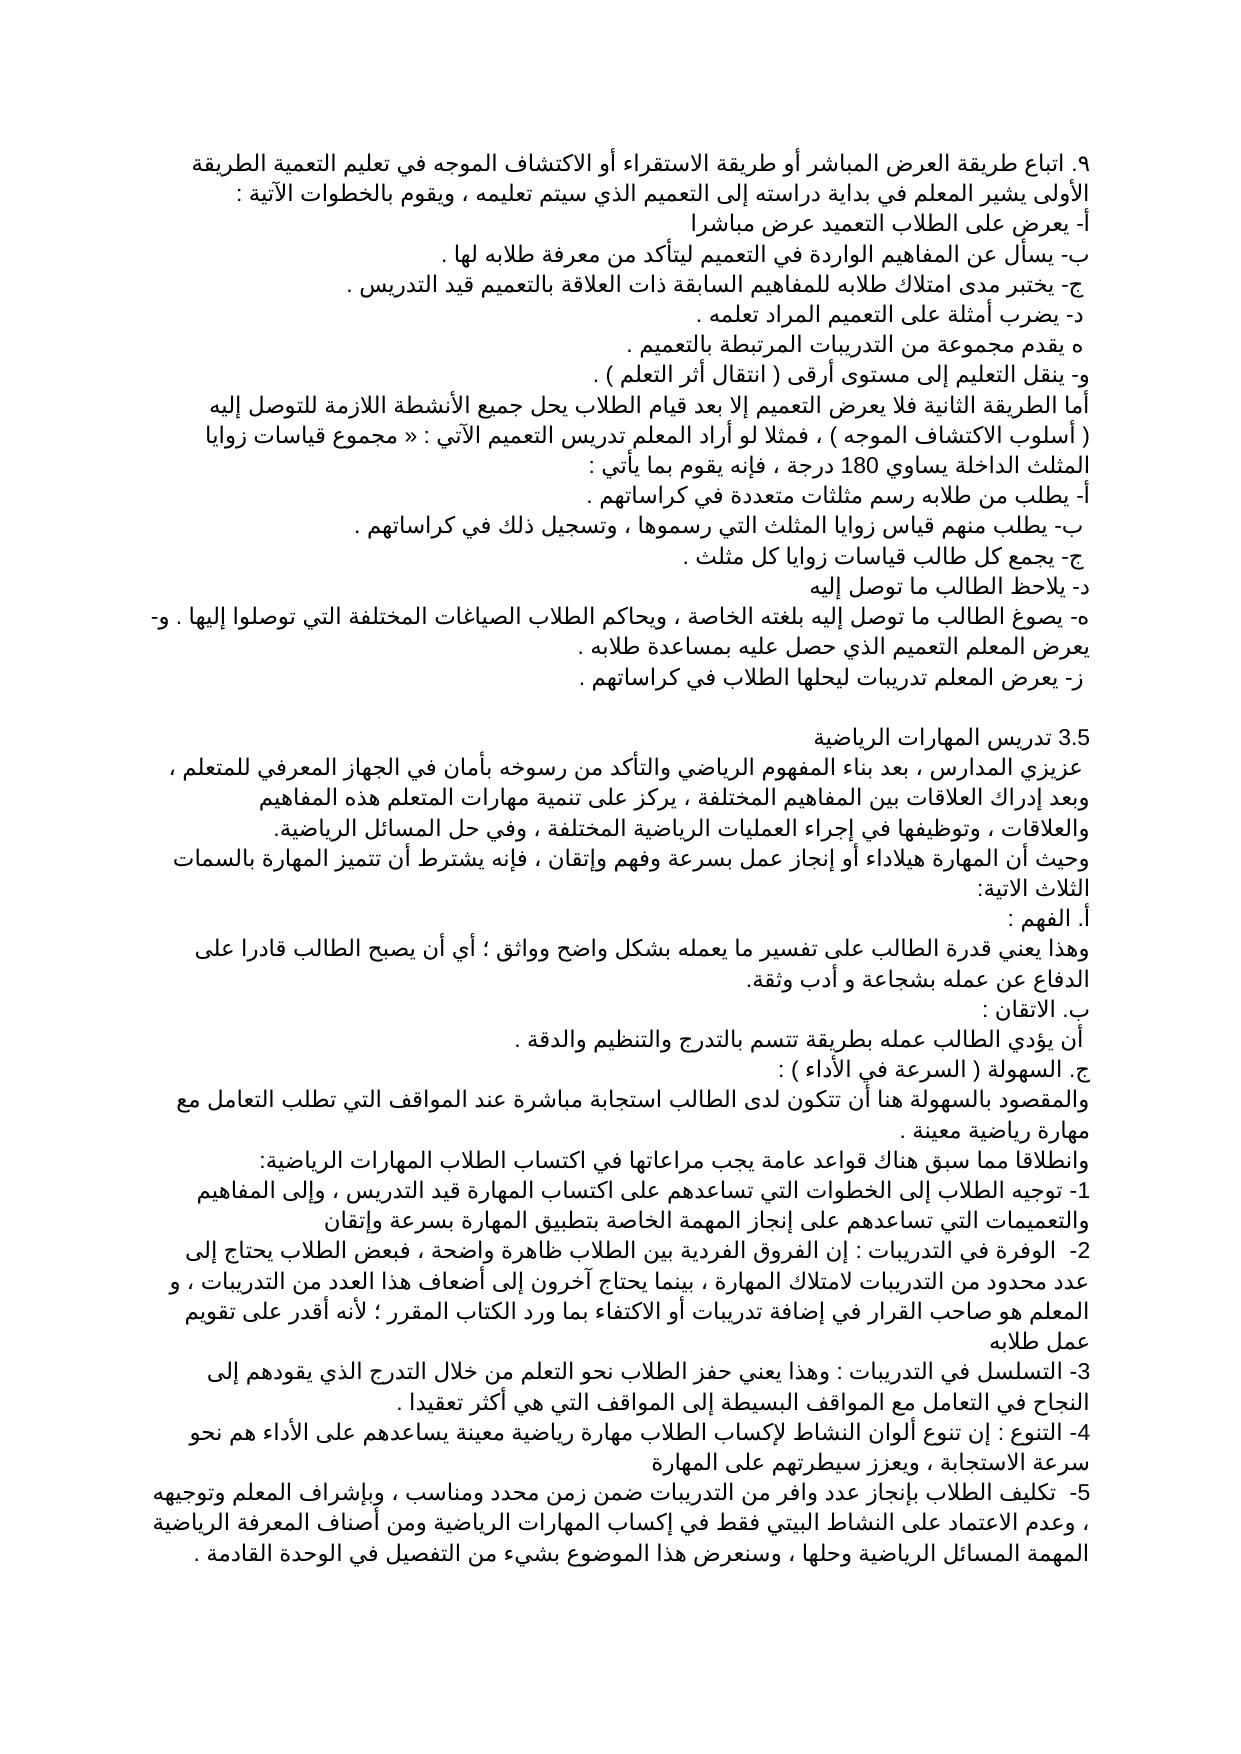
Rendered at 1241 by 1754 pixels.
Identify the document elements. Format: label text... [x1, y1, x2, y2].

text وحيث أن المهارة هيلاداء أو إنجاز عمل بسرعة وفهم وإتقان ، فإنه يشترط أن تتميز المهارة بالسمات الثلاث الاتية: [150, 845, 1090, 901]
text ه- يصوغ الطالب ما توصل إليه بلغته الخاصة ، ويحاكم الطلاب الصياغات المختلفة التي توصلوا إليها . و- يعرض المعلم التعميم الذي حصل عليه بمساعدة طلابه . [150, 603, 1090, 660]
text ه يقدم مجموعة من التدريبات المرتبطة بالتعميم . [150, 331, 1090, 358]
text د- يلاحظ الطالب ما توصل إليه [150, 573, 1090, 599]
text ب. الاتقان : [150, 996, 1090, 1022]
text وهذا يعني قدرة الطالب على تفسير ما يعمله بشكل واضح وواثق ؛ أي أن يصبح الطالب قادرا على الدفاع عن عمله بشجاعة و أدب وثقة. [150, 935, 1090, 992]
text 5- تكليف الطلاب بإنجاز عدد وافر من التدريبات ضمن زمن محدد ومناسب ، وبإشراف المعلم وتوجيهه ، وعدم الاعتماد على النشاط البيتي فقط في إكساب المهارات الرياضية ومن أصناف المعرفة الرياضية المهمة المسائل الرياضية وحلها ، وسنعرض هذا الموضوع بشيء من التفصيل في الوحدة القادمة . [150, 1479, 1090, 1566]
text وانطلاقا مما سبق هناك قواعد عامة يجب مراعاتها في اكتساب الطلاب المهارات الرياضية: [150, 1147, 1090, 1173]
text 4- التنوع : إن تنوع ألوان النشاط لإكساب الطلاب مهارة رياضية معينة يساعدهم على الأداء هم نحو سرعة الاستجابة ، ويعزز سيطرتهم على المهارة [150, 1419, 1090, 1475]
text ج- يختبر مدى امتلاك طلابه للمفاهيم السابقة ذات العلاقة بالتعميم قيد التدريس . [150, 271, 1090, 297]
text والمقصود بالسهولة هنا أن تتكون لدى الطالب استجابة مباشرة عند المواقف التي تطلب التعامل مع مهارة رياضية معينة . [150, 1086, 1090, 1143]
text ٩. اتباع طريقة العرض المباشر أو طريقة الاستقراء أو الاكتشاف الموجه في تعليم التعمية الطريقة الأولى يشير المعلم في بداية دراسته إلى التعميم الذي سيتم تعليمه ، ويقوم بالخطوات الآتية : [150, 150, 1090, 207]
text أن يؤدي الطالب عمله بطريقة تتسم بالتدرج والتنظيم والدقة . [150, 1026, 1090, 1052]
text ج. السهولة ( السرعة في الأداء ) : [150, 1056, 1090, 1083]
text و- ينقل التعليم إلى مستوى أرقی ( انتقال أثر التعلم ) . [150, 361, 1090, 388]
text أ. الفهم : [150, 905, 1090, 932]
text 3.5 تدريس المهارات الرياضية [150, 724, 1090, 750]
text أ- يعرض على الطلاب التعميد عرض مباشرا [150, 210, 1090, 237]
text د- يضرب أمثلة على التعميم المراد تعلمه . [150, 301, 1090, 327]
text أما الطريقة الثانية فلا يعرض التعميم إلا بعد قيام الطلاب يحل جميع الأنشطة اللازمة للتوصل إليه ( أسلوب الاكتشاف الموجه ) ، فمثلا لو أراد المعلم تدريس التعميم الآتي : « مجموع قياسات زوايا المثلث الداخلة يساوي 180 درجة ، فإنه يقوم بما يأتي : [150, 392, 1090, 478]
text أ- يطلب من طلابه رسم مثلثات متعددة في كراساتهم . [150, 482, 1090, 509]
text ب- يطلب منهم قياس زوايا المثلث التي رسموها ، وتسجيل ذلك في كراساتهم . [150, 512, 1090, 539]
text 1- توجيه الطلاب إلى الخطوات التي تساعدهم على اكتساب المهارة قيد التدريس ، وإلى المفاهيم والتعميمات التي تساعدهم على إنجاز المهمة الخاصة بتطبيق المهارة بسرعة وإتقان [150, 1177, 1090, 1234]
text 3- التسلسل في التدريبات : وهذا يعني حفز الطلاب نحو التعلم من خلال التدرج الذي يقودهم إلى النجاح في التعامل مع المواقف البسيطة إلى المواقف التي هي أكثر تعقيدا . [150, 1358, 1090, 1415]
text ز- يعرض المعلم تدريبات ليحلها الطلاب في كراساتهم . [150, 663, 1090, 690]
text ب- يسأل عن المفاهيم الواردة في التعميم ليتأكد من معرفة طلابه لها . [150, 241, 1090, 267]
text ج- يجمع كل طالب قياسات زوايا كل مثلث . [150, 543, 1090, 569]
text عزيزي المدارس ، بعد بناء المفهوم الرياضي والتأكد من رسوخه بأمان في الجهاز المعرفي للمتعلم ، وبعد إدراك العلاقات بين المفاهيم المختلفة ، يركز على تنمية مهارات المتعلم هذه المفاهيم والعلاقات ، وتوظيفها في إجراء العمليات الرياضية المختلفة ، وفي حل المسائل الرياضية. [150, 754, 1090, 841]
text 2- الوفرة في التدريبات : إن الفروق الفردية بين الطلاب ظاهرة واضحة ، فبعض الطلاب يحتاج إلى عدد محدود من التدريبات لامتلاك المهارة ، بينما يحتاج آخرون إلى أضعاف هذا العدد من التدريبات ، و المعلم هو صاحب القرار في إضافة تدريبات أو الاكتفاء بما ورد الكتاب المقرر ؛ لأنه أقدر على تقويم عمل طلابه [150, 1237, 1090, 1354]
